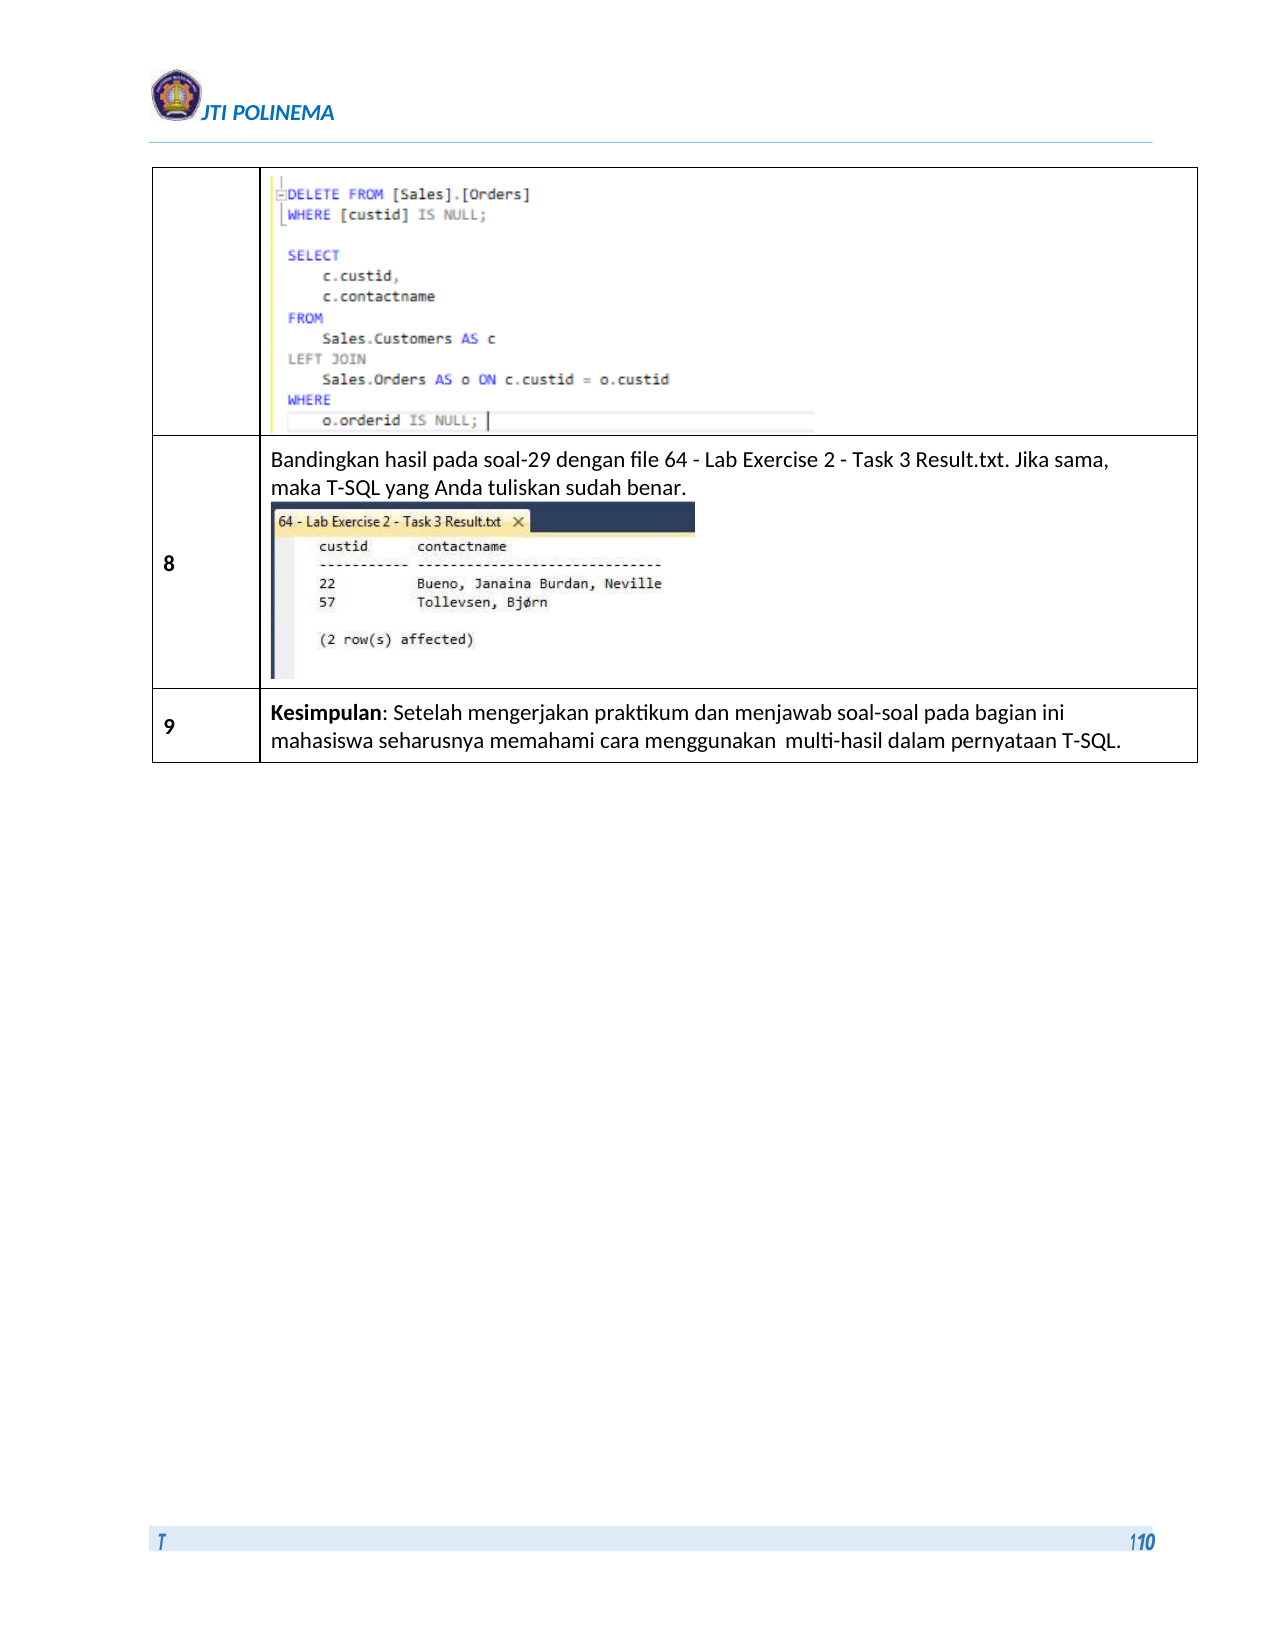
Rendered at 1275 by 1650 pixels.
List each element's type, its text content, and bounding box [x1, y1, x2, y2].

table_cell 7 [153, 168, 259, 435]
table_cell Bandingkan hasil pada soal-29 dengan file 64 - Lab Exercise 2 - Task 3 Result.txt. Jika sama, maka T-SQL yang Anda tuliskan sudah benar. [261, 436, 1197, 688]
table_cell 8 [153, 436, 259, 688]
picture [270, 176, 815, 435]
table_cell Kesimpulan: Setelah mengerjakan praktikum dan menjawab soal-soal pada bagian ini mahasiswa seharusnya memahami cara menggunakan multi-hasil dalam pernyataan T-SQL. [261, 689, 1197, 762]
picture [151, 69, 202, 121]
picture [270, 501, 695, 679]
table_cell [261, 168, 1197, 435]
table_cell 9 [153, 689, 259, 762]
